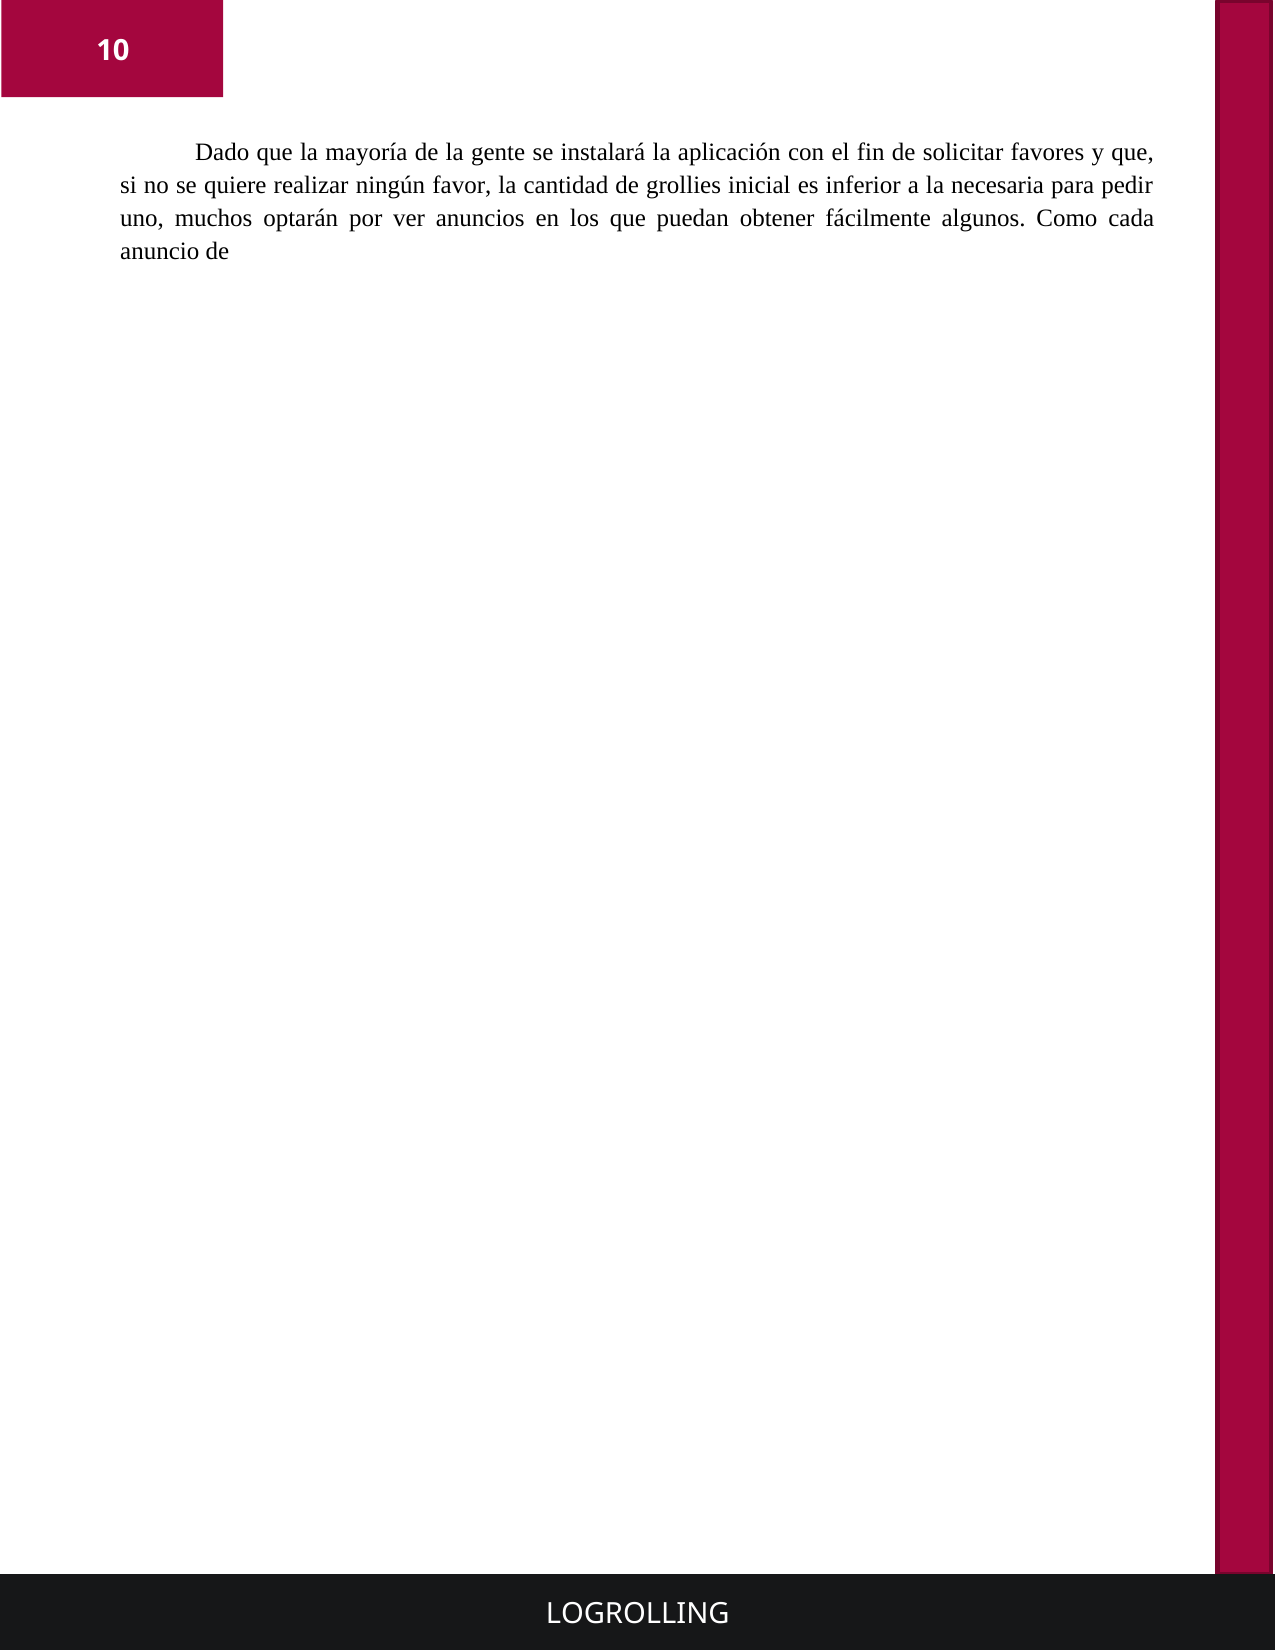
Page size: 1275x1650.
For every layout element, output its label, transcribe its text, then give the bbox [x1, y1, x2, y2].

text Dado que la mayoría de la gente se instalará la aplicación con el fin de solicitar favores y que, si no se quiere realizar ningún favor, la cantidad de grollies inicial es inferior a la necesaria para pedir uno, muchos optarán por ver anuncios en los que puedan obtener fácilmente algunos. Como cada anuncio de [120, 137, 1155, 265]
